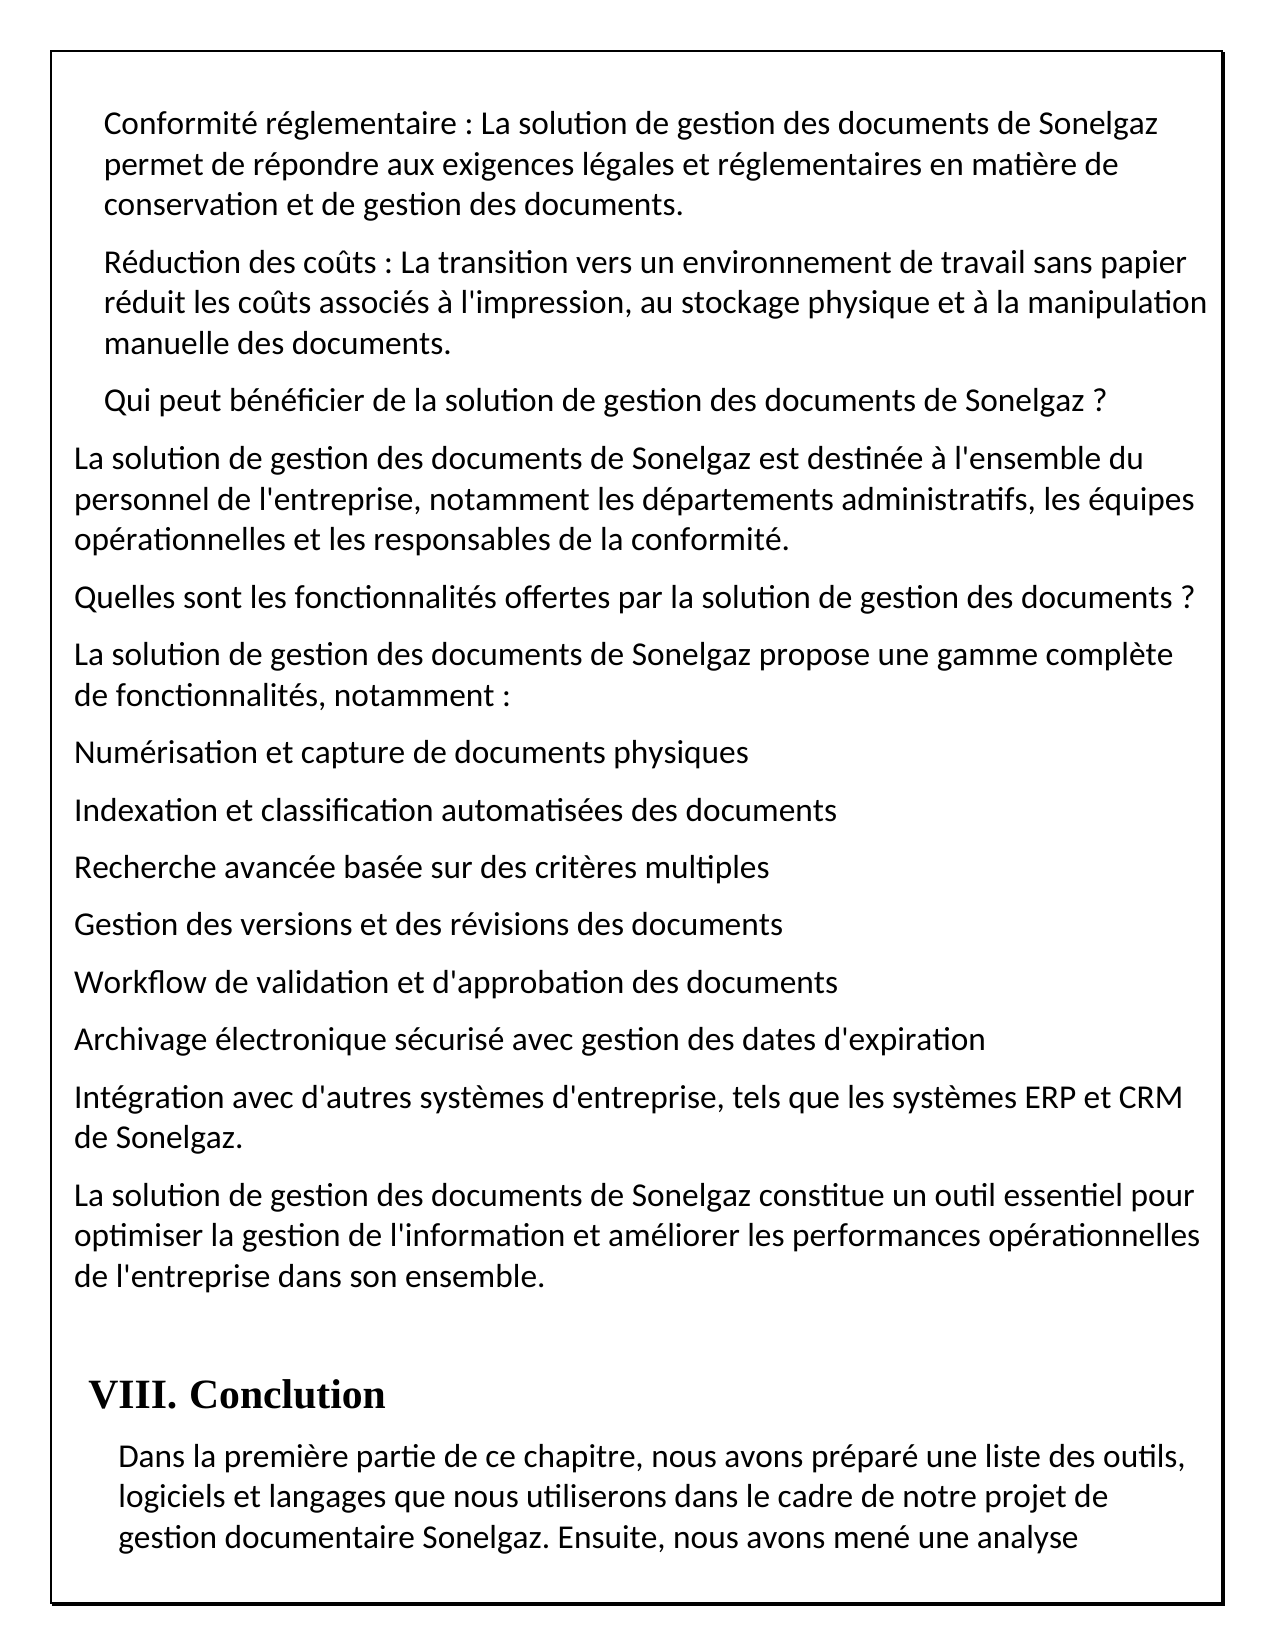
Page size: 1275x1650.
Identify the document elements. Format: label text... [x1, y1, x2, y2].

text Qui peut bénéficier de la solution de gestion des documents de Sonelgaz ? [103, 379, 1209, 420]
text Numérisation et capture de documents physiques [74, 731, 1209, 772]
text Réduction des coûts : La transition vers un environnement de travail sans papier réduit les coûts associés à l'impression, au stockage physique et à la manipulation manuelle des documents. [103, 241, 1209, 363]
text Archivage électronique sécurisé avec gestion des dates d'expiration [74, 1018, 1209, 1059]
list Conclution [177, 1370, 1209, 1418]
text La solution de gestion des documents de Sonelgaz est destinée à l'ensemble du personnel de l'entreprise, notamment les départements administratifs, les équipes opérationnelles et les responsables de la conformité. [74, 437, 1209, 559]
text La solution de gestion des documents de Sonelgaz propose une gamme complète de fonctionnalités, notamment : [74, 633, 1209, 714]
text Workflow de validation et d'approbation des documents [74, 961, 1209, 1002]
text Conformité réglementaire : La solution de gestion des documents de Sonelgaz permet de répondre aux exigences légales et réglementaires en matière de conservation et de gestion des documents. [103, 102, 1209, 224]
text Indexation et classification automatisées des documents [74, 789, 1209, 829]
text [118, 1434, 1209, 1557]
text La solution de gestion des documents de Sonelgaz constitue un outil essentiel pour optimiser la gestion de l'information et améliorer les performances opérationnelles de l'entreprise dans son ensemble. [74, 1174, 1209, 1296]
text Recherche avancée basée sur des critères multiples [74, 846, 1209, 887]
text Intégration avec d'autres systèmes d'entreprise, tels que les systèmes ERP et CRM de Sonelgaz. [74, 1076, 1209, 1157]
text Quelles sont les fonctionnalités offertes par la solution de gestion des documents ? [74, 576, 1209, 616]
text Gestion des versions et des révisions des documents [74, 903, 1209, 944]
